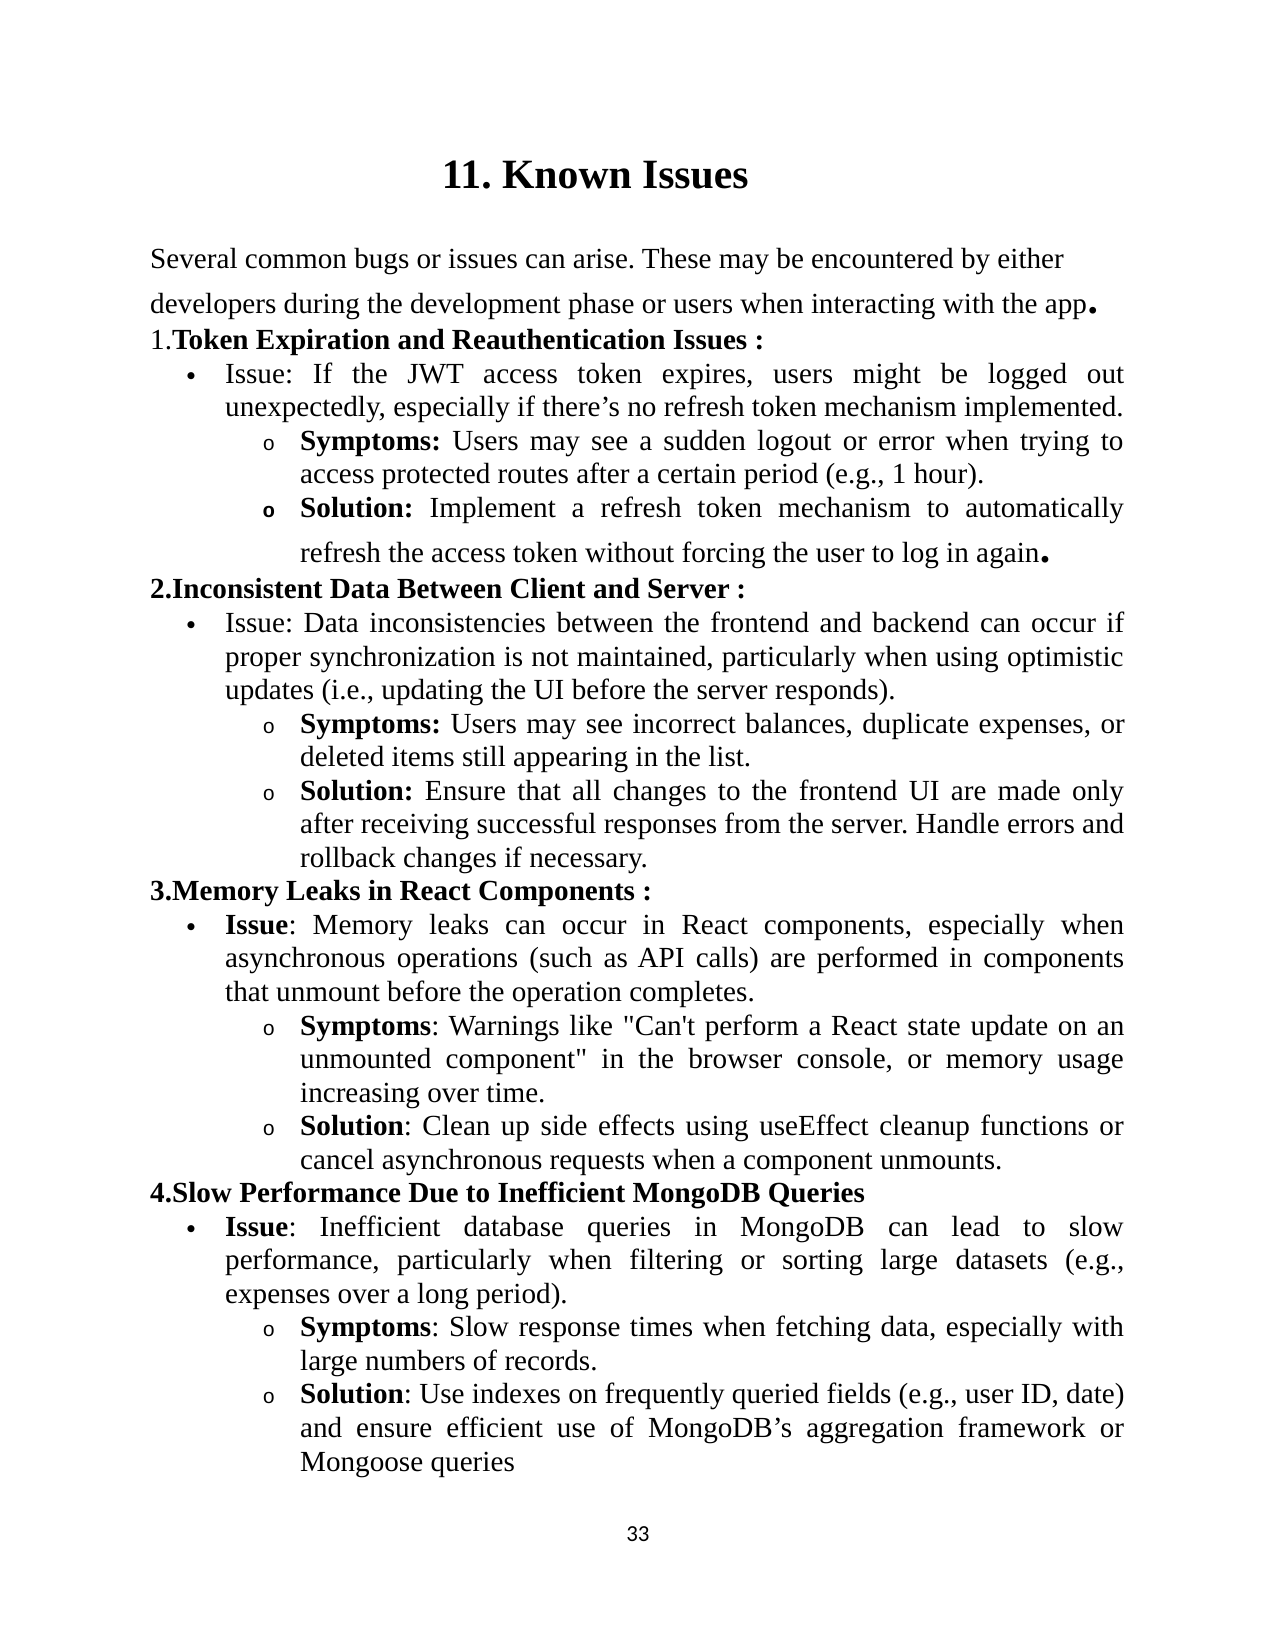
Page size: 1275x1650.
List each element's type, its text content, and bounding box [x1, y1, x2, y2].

text Several common bugs or issues can arise. These may be encountered by either [150, 241, 1125, 274]
text 4.Slow Performance Due to Inefficient MongoDB Queries [150, 1175, 1125, 1209]
list Symptoms: Users may see incorrect balances, duplicate expenses, or deleted items still appearing in the list. [262, 706, 1125, 773]
text developers during the development phase or users when interacting with the app. [150, 274, 1125, 322]
list Symptoms: Users may see a sudden logout or error when trying to access protected routes after a certain period (e.g., 1 hour). [262, 423, 1125, 490]
text 2.Inconsistent Data Between Client and Server : [150, 572, 1125, 605]
list Issue: Data inconsistencies between the frontend and backend can occur if proper synchronization is not maintained, particularly when using optimistic updates (i.e., updating the UI before the server responds). [187, 605, 1125, 706]
list Solution: Ensure that all changes to the frontend UI are made only after receiving successful responses from the server. Handle errors and rollback changes if necessary. [262, 773, 1125, 873]
text 11. Known Issues [150, 150, 1125, 198]
list Solution: Implement a refresh token mechanism to automatically refresh the access token without forcing the user to log in again. [262, 490, 1125, 572]
list Symptoms: Warnings like "Can't perform a React state update on an unmounted component" in the browser console, or memory usage increasing over time. [262, 1008, 1125, 1108]
list Solution: Use indexes on frequently queried fields (e.g., user ID, date) and ensure efficient use of MongoDB’s aggregation framework or Mongoose queries [262, 1377, 1125, 1477]
list Symptoms: Slow response times when fetching data, especially with large numbers of records. [262, 1309, 1125, 1377]
list Solution: Clean up side effects using useEffect cleanup functions or cancel asynchronous requests when a component unmounts. [262, 1108, 1125, 1175]
list Issue: If the JWT access token expires, users might be logged out unexpectedly, especially if there’s no refresh token mechanism implemented. [187, 356, 1125, 423]
text 3.Memory Leaks in React Components : [150, 873, 1125, 907]
list Issue: Memory leaks can occur in React components, especially when asynchronous operations (such as API calls) are performed in components that unmount before the operation completes. [187, 907, 1125, 1008]
text 1.Token Expiration and Reauthentication Issues : [150, 322, 1125, 356]
list Issue: Inefficient database queries in MongoDB can lead to slow performance, particularly when filtering or sorting large datasets (e.g., expenses over a long period). [187, 1209, 1125, 1309]
